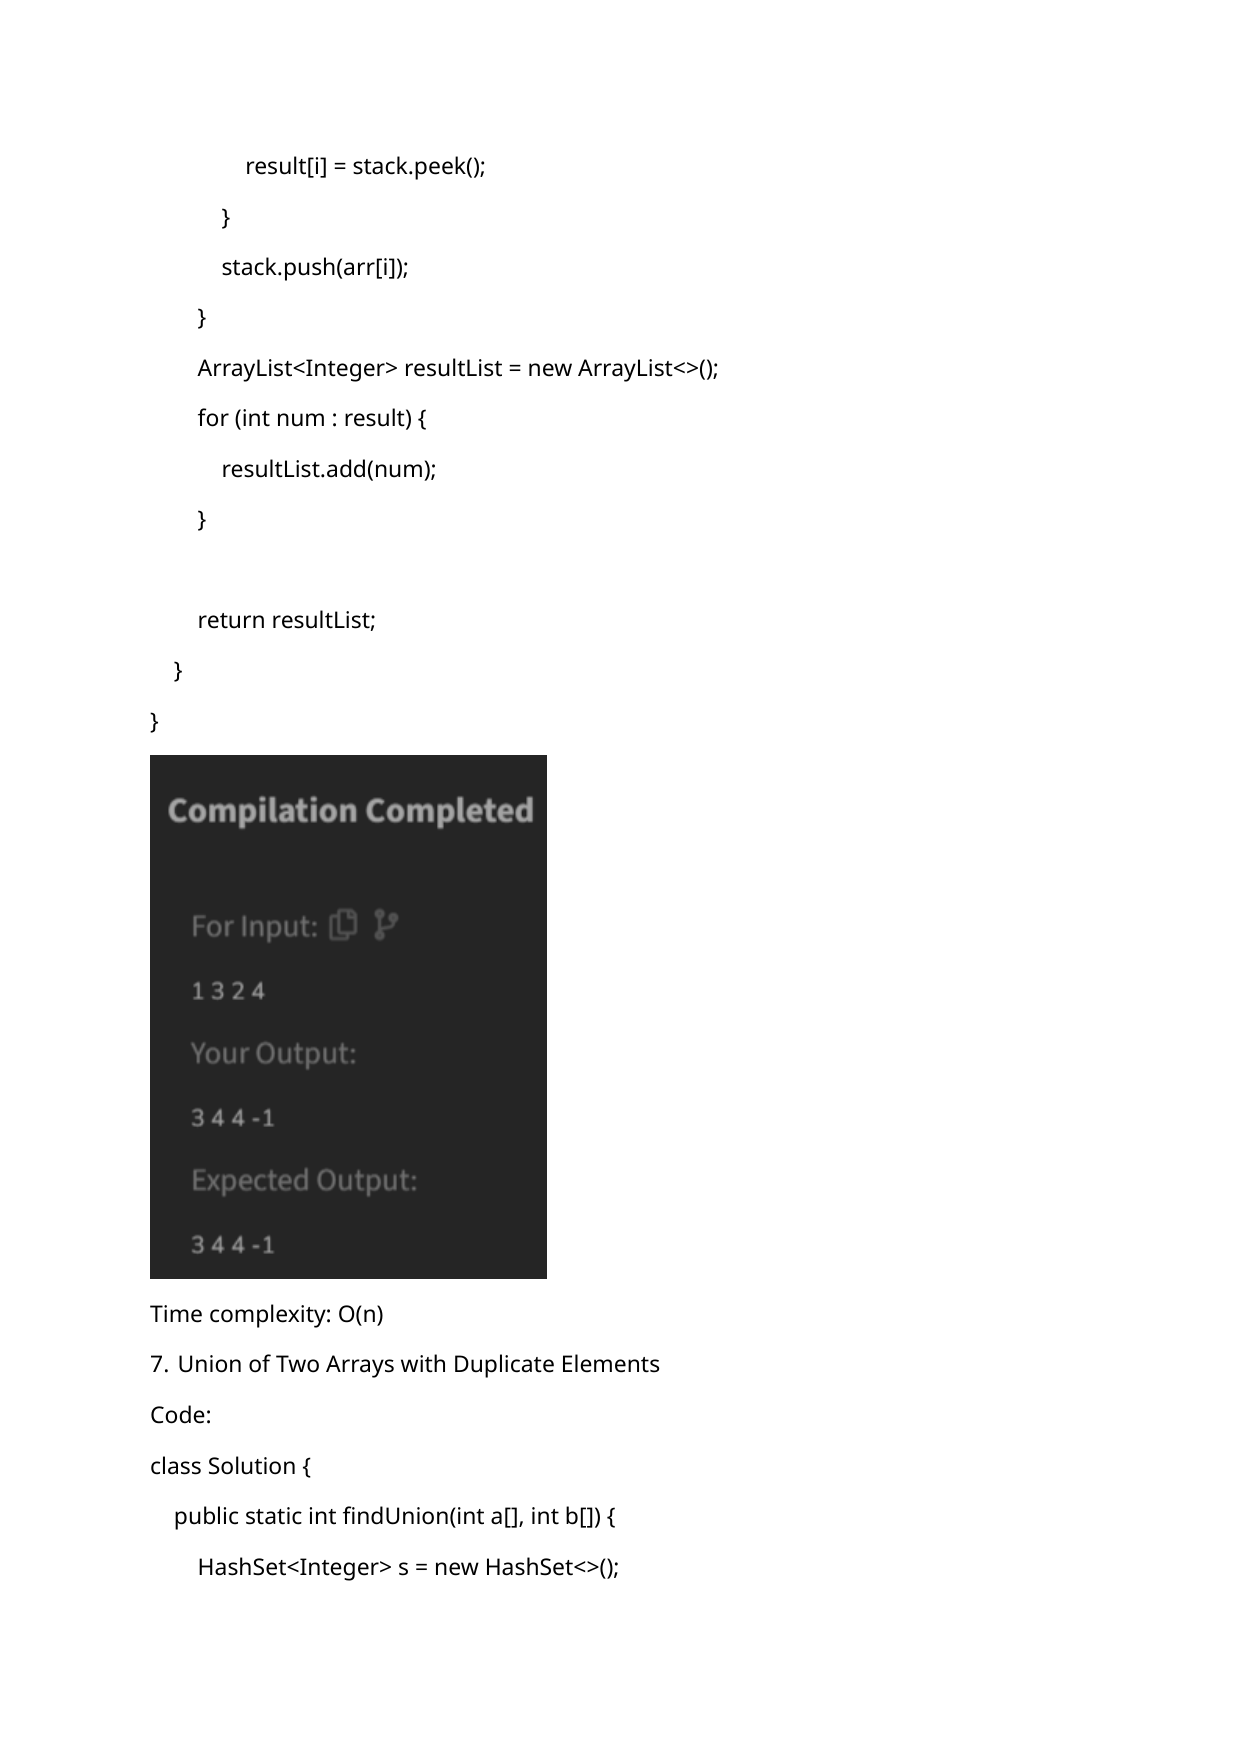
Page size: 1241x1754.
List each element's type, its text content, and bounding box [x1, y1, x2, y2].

text } [150, 654, 1090, 685]
text result[i] = stack.peek(); [150, 150, 1090, 181]
text 7. Union of Two Arrays with Duplicate Elements [150, 1348, 1090, 1379]
text Time complexity: O(n) [150, 1298, 1090, 1329]
text } [150, 301, 1090, 332]
text public static int findUnion(int a[], int b[]) { [150, 1500, 1090, 1531]
text resultList.add(num); [150, 452, 1090, 484]
text class Solution { [150, 1450, 1090, 1481]
picture [150, 755, 547, 1279]
text } [150, 200, 1090, 232]
text ArrayList<Integer> resultList = new ArrayList<>(); [150, 352, 1090, 383]
text for (int num : result) { [150, 402, 1090, 433]
text Code: [150, 1399, 1090, 1431]
text } [150, 704, 1090, 736]
text HashSet<Integer> s = new HashSet<>(); [150, 1551, 1090, 1582]
text return resultList; [150, 604, 1090, 635]
text stack.push(arr[i]); [150, 251, 1090, 282]
text } [150, 503, 1090, 534]
